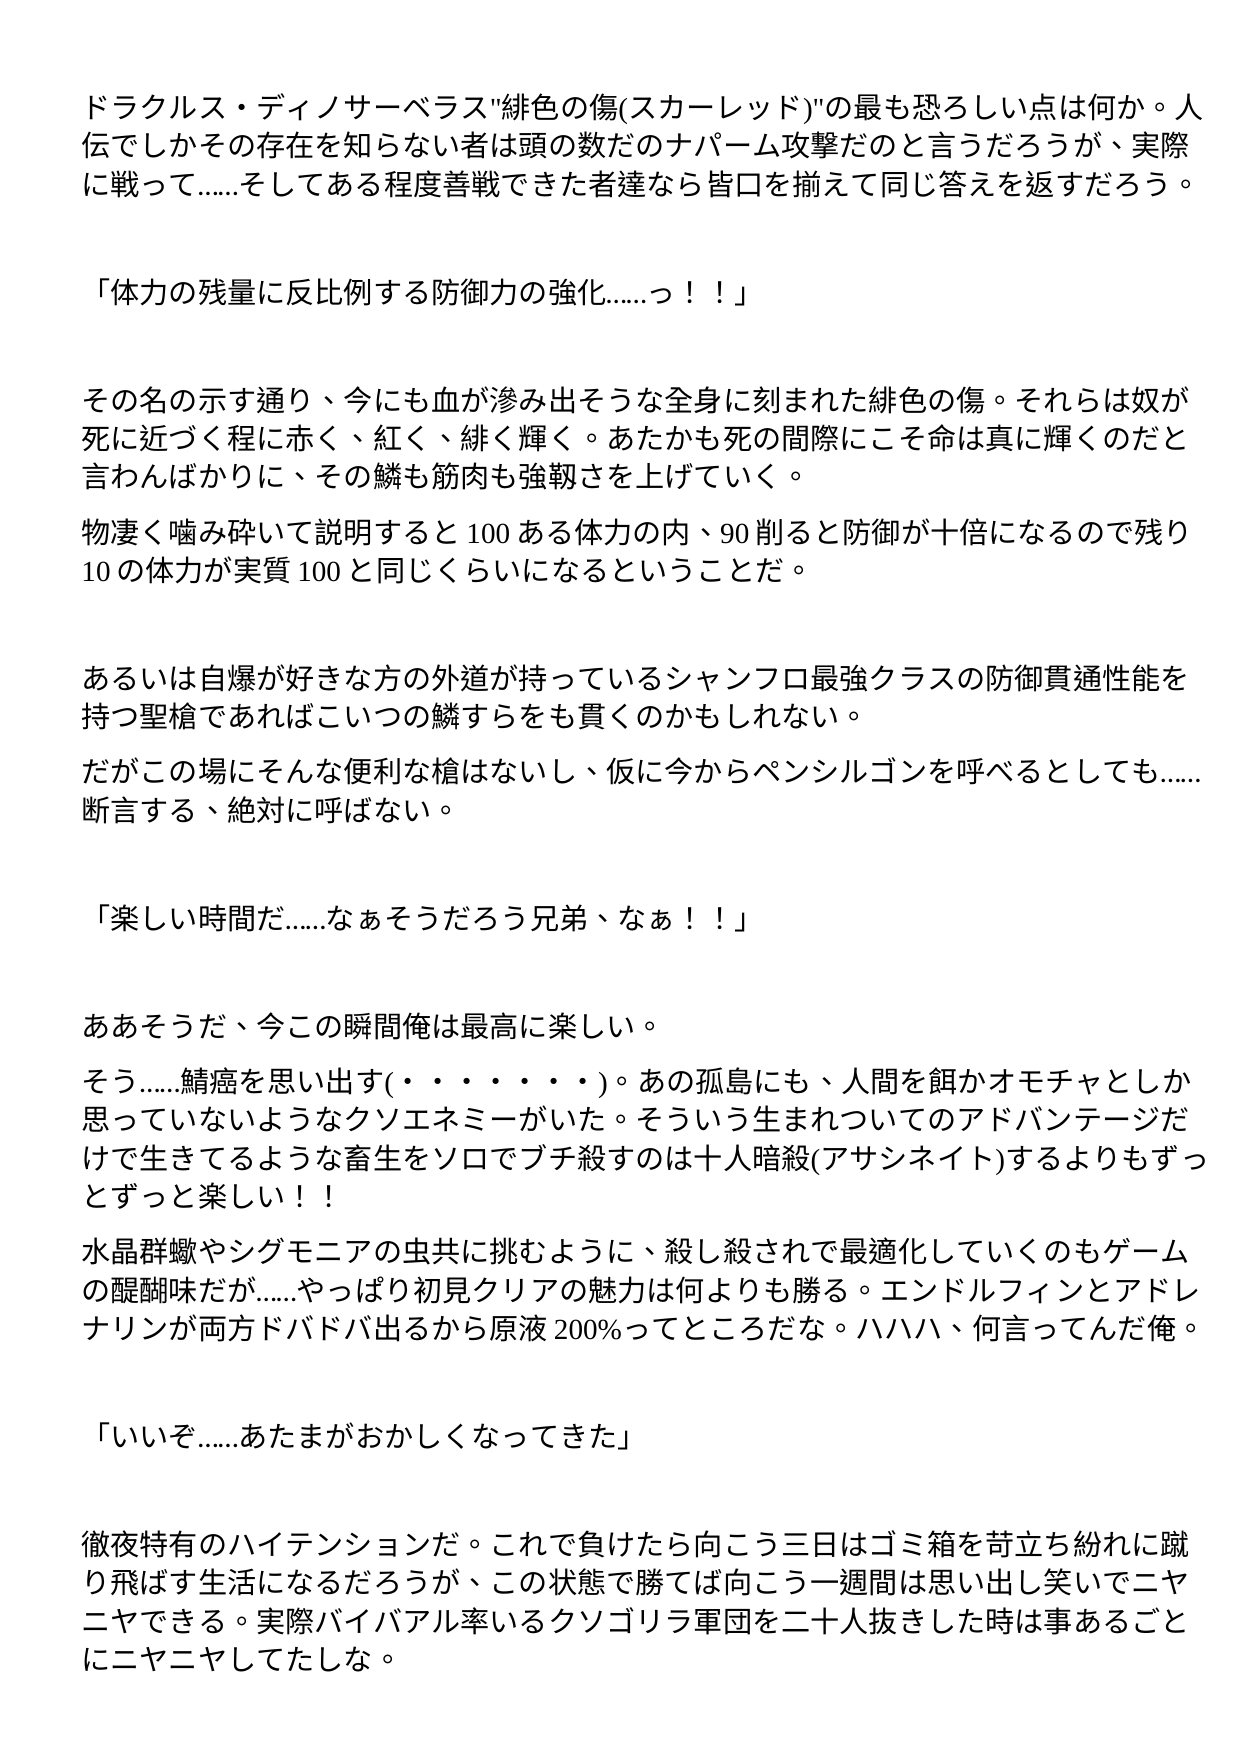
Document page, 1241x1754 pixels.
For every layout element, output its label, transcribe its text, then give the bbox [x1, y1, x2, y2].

text 「楽しい時間だ……なぁそうだろう兄弟、なぁ！！」 [81, 901, 1215, 937]
text だがこの場にそんな便利な槍はないし、仮に今からペンシルゴンを呼べるとしても……断言する、絶対に呼ばない。 [81, 754, 1215, 829]
text その名の示す通り、今にも血が滲み出そうな全身に刻まれた緋色の傷。それらは奴が死に近づく程に赤く、紅く、緋く輝く。あたかも死の間際にこそ命は真に輝くのだと言わんばかりに、その鱗も筋肉も強靱さを上げていく。 [81, 383, 1215, 495]
text 徹夜特有のハイテンションだ。これで負けたら向こう三日はゴミ箱を苛立ち紛れに蹴り飛ばす生活になるだろうが、この状態で勝てば向こう一週間は思い出し笑いでニヤニヤできる。実際バイバアル率いるクソゴリラ軍団を二十人抜きした時は事あるごとにニヤニヤしてたしな。 [81, 1527, 1215, 1678]
text 「いいぞ……あたまがおかしくなってきた」 [81, 1419, 1215, 1455]
text ああそうだ、今この瞬間俺は最高に楽しい。 [81, 1009, 1215, 1044]
text 物凄く噛み砕いて説明すると100ある体力の内、90削ると防御が十倍になるので残り10の体力が実質100と同じくらいになるということだ。 [81, 515, 1215, 589]
text そう……鯖癌を思い出す(・・・・・・・)。あの孤島にも、人間を餌かオモチャとしか思っていないようなクソエネミーがいた。そういう生まれついてのアドバンテージだけで生きてるような畜生をソロでブチ殺すのは十人暗殺(アサシネイト)するよりもずっとずっと楽しい！！ [81, 1064, 1215, 1215]
text 水晶群蠍やシグモニアの虫共に挑むように、殺し殺されで最適化していくのもゲームの醍醐味だが……やっぱり初見クリアの魅力は何よりも勝る。エンドルフィンとアドレナリンが両方ドバドバ出るから原液200%ってところだな。ハハハ、何言ってんだ俺。 [81, 1234, 1215, 1347]
text あるいは自爆が好きな方の外道が持っているシャンフロ最強クラスの防御貫通性能を持つ聖槍であればこいつの鱗すらをも貫くのかもしれない。 [81, 661, 1215, 735]
text 「体力の残量に反比例する防御力の強化……っ！！」 [81, 275, 1215, 310]
text ドラクルス・ディノサーベラス"緋色の傷(スカーレッド)"の最も恐ろしい点は何か。人伝でしかその存在を知らない者は頭の数だのナパーム攻撃だのと言うだろうが、実際に戦って……そしてある程度善戦できた者達なら皆口を揃えて同じ答えを返すだろう。 [81, 90, 1215, 202]
